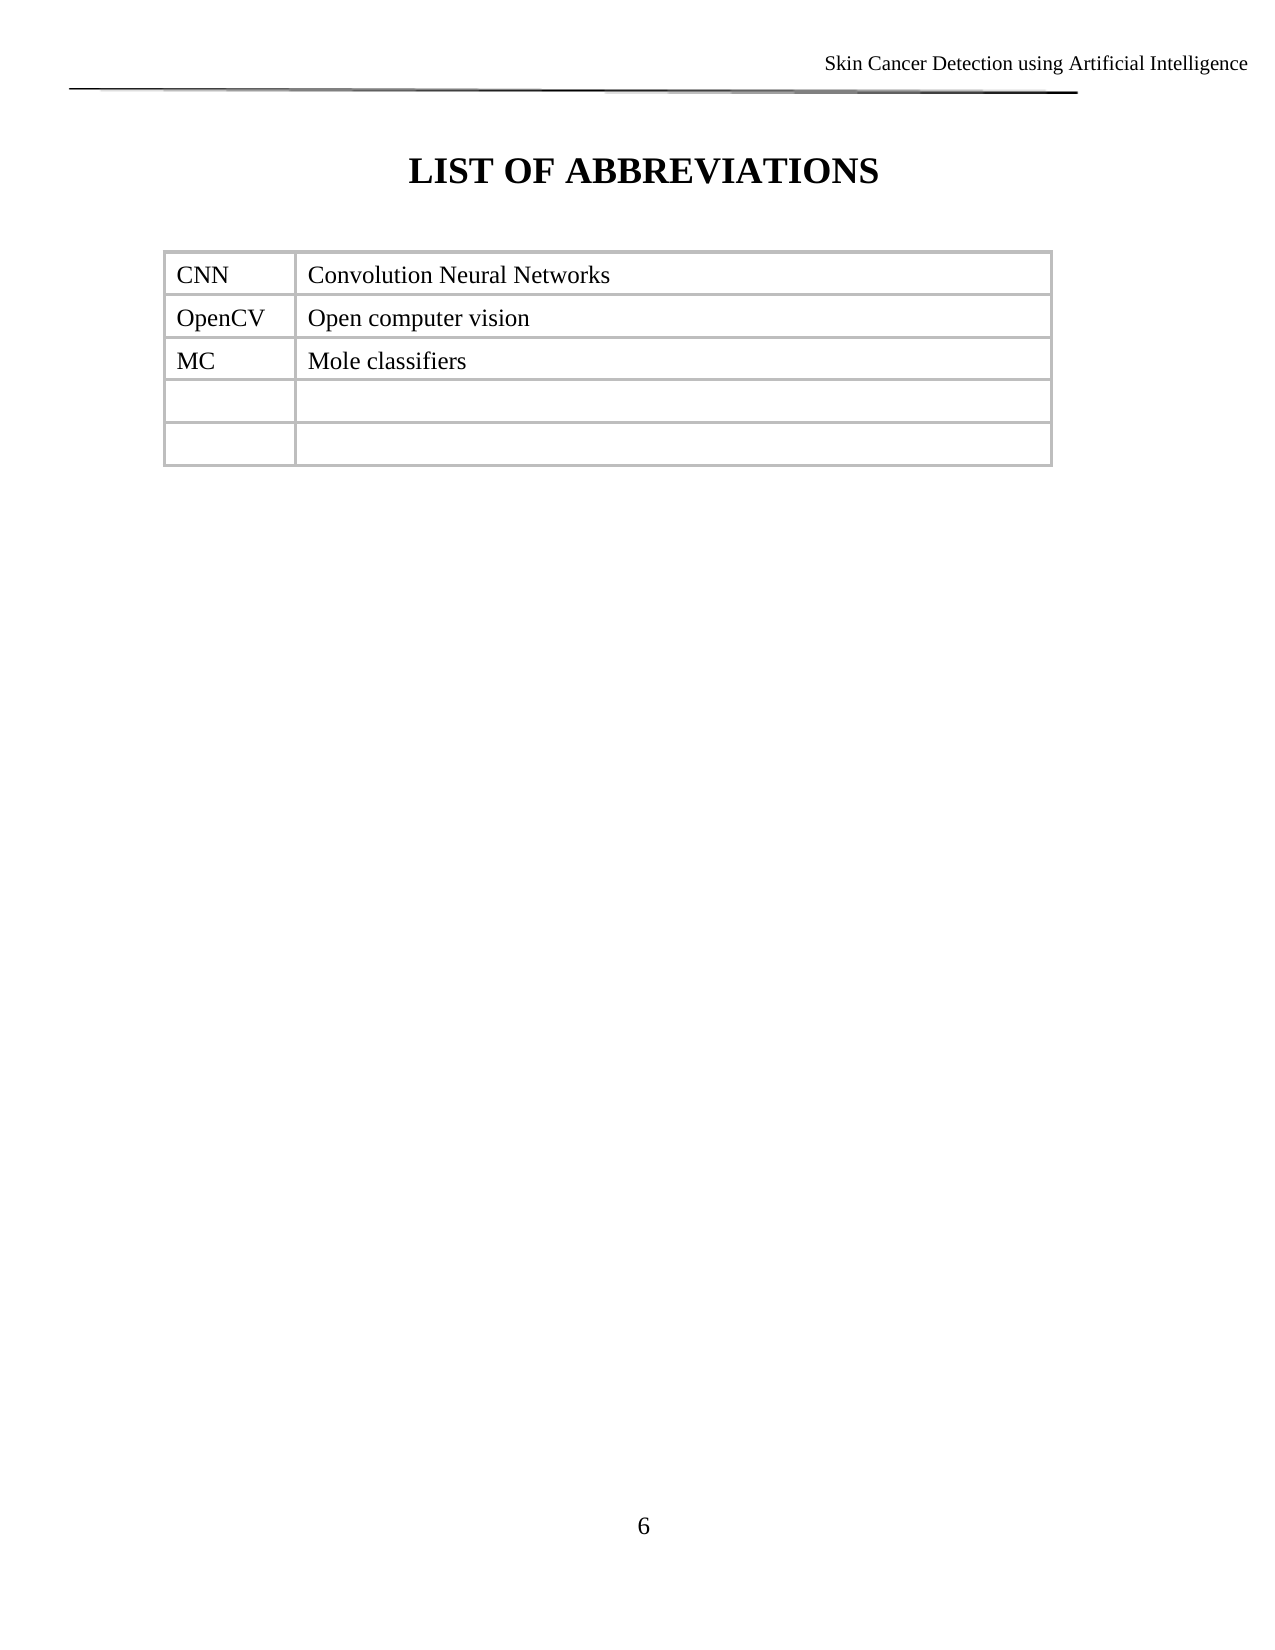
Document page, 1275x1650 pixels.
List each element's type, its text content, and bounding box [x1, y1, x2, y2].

table_cell [166, 424, 294, 464]
table_cell [297, 381, 1050, 421]
table_cell Mole classifiers [297, 339, 1050, 378]
table_cell [297, 424, 1050, 464]
table_header CNN [166, 254, 294, 293]
table_cell OpenCV [166, 296, 294, 336]
table_header Convolution Neural Networks [297, 254, 1050, 293]
table_cell Open computer vision [297, 296, 1050, 336]
subtitle LIST OF ABBREVIATIONS [321, 148, 966, 191]
table_cell [166, 381, 294, 421]
picture [68, 88, 1079, 94]
table_cell MC [166, 339, 294, 378]
